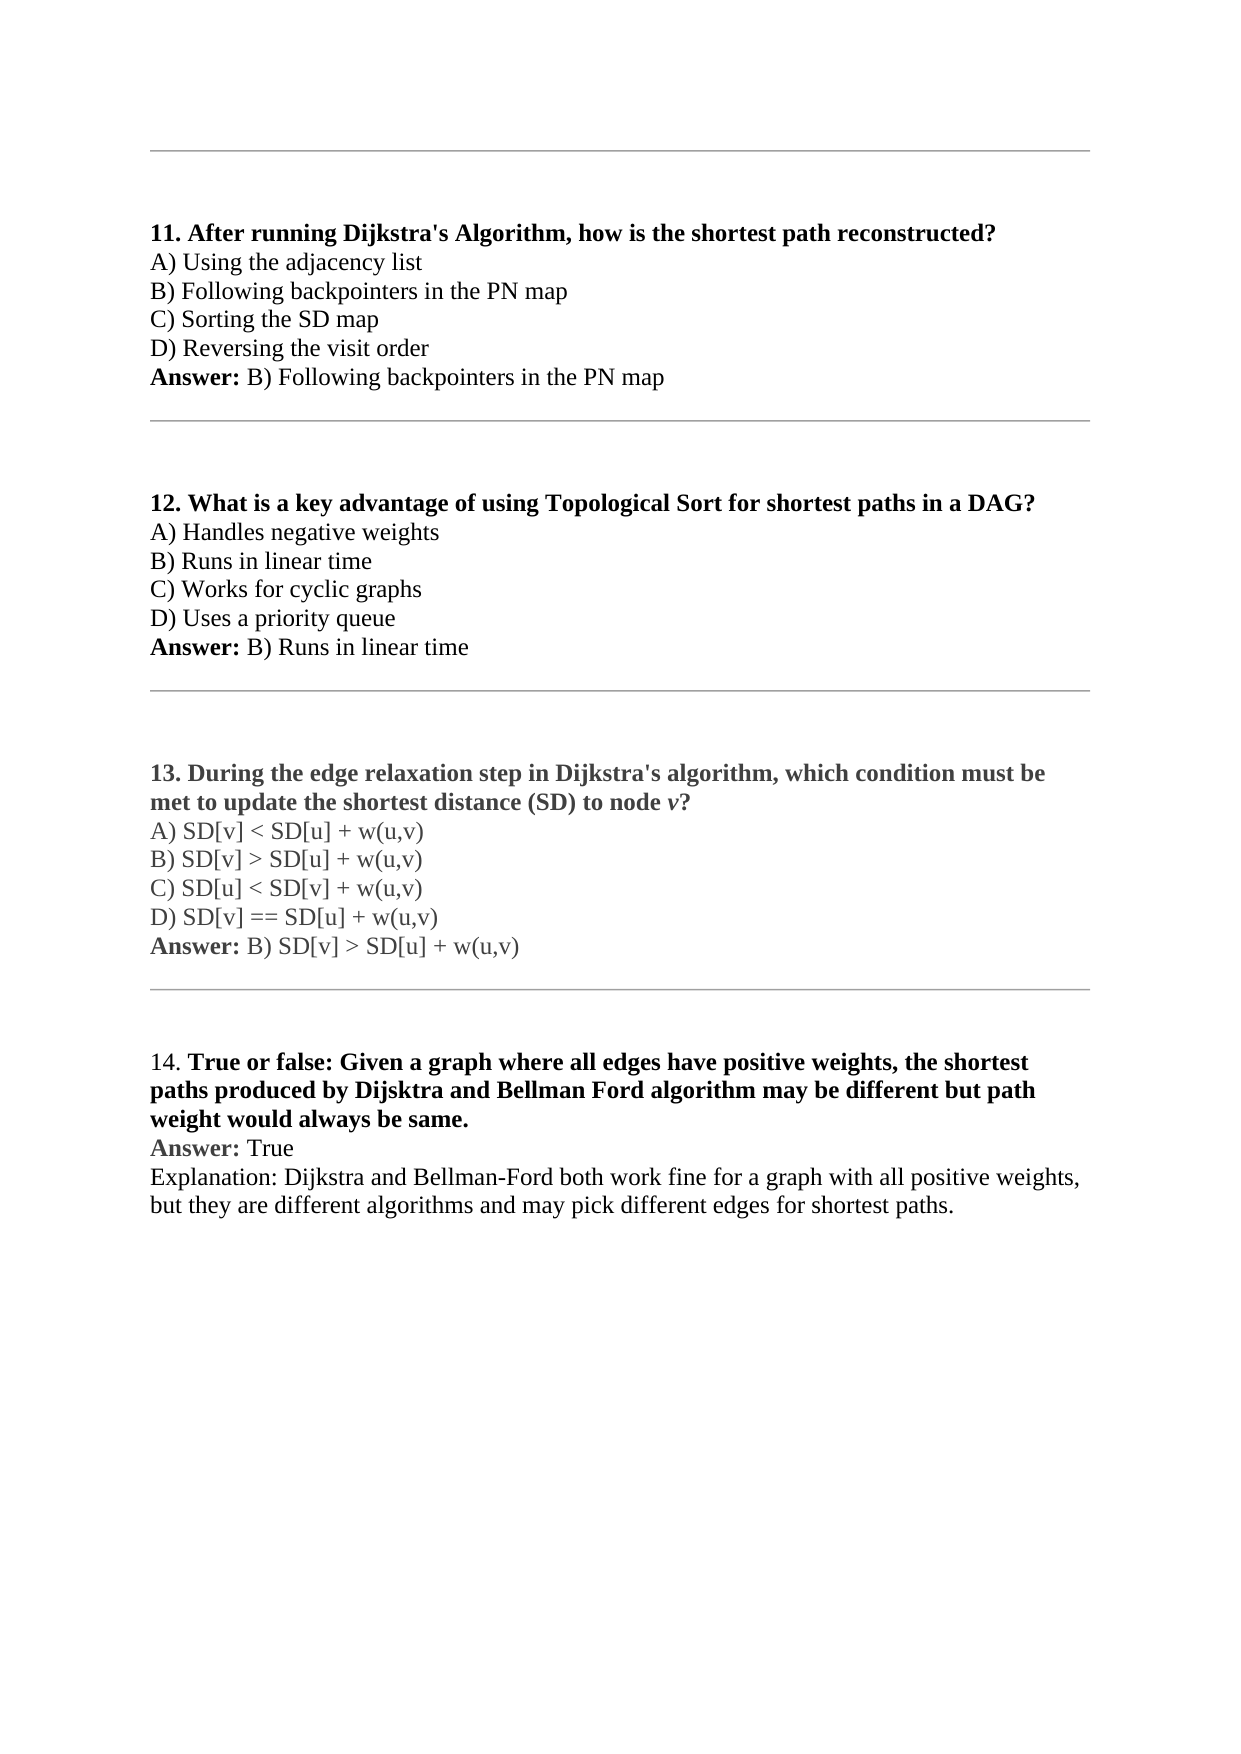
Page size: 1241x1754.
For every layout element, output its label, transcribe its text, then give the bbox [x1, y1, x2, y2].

text 12. What is a key advantage of using Topological Sort for shortest paths in a DAG? A) Handles negative weights B) Runs in linear time C) Works for cyclic graphs D) Uses a priority queue Answer: B) Runs in linear time [150, 488, 1090, 661]
text Explanation: Dijkstra and Bellman-Ford both work fine for a graph with all positive weights, but they are different algorithms and may pick different edges for shortest paths. [150, 1162, 1090, 1219]
text 13. During the edge relaxation step in Dijkstra's algorithm, which condition must be met to update the shortest distance (SD) to node v? A) SD[v] < SD[u] + w(u,v) B) SD[v] > SD[u] + w(u,v) C) SD[u] < SD[v] + w(u,v) D) SD[v] == SD[u] + w(u,v) Answer: B) SD[v] > SD[u] + w(u,v) [150, 758, 1090, 959]
text 14. True or false: Given a graph where all edges have positive weights, the shortest paths produced by Dijsktra and Bellman Ford algorithm may be different but path weight would always be same. [150, 1047, 1090, 1133]
text Answer: True [150, 1133, 1090, 1162]
text 11. After running Dijkstra's Algorithm, how is the shortest path reconstructed? A) Using the adjacency list B) Following backpointers in the PN map C) Sorting the SD map D) Reversing the visit order Answer: B) Following backpointers in the PN map [150, 218, 1090, 391]
